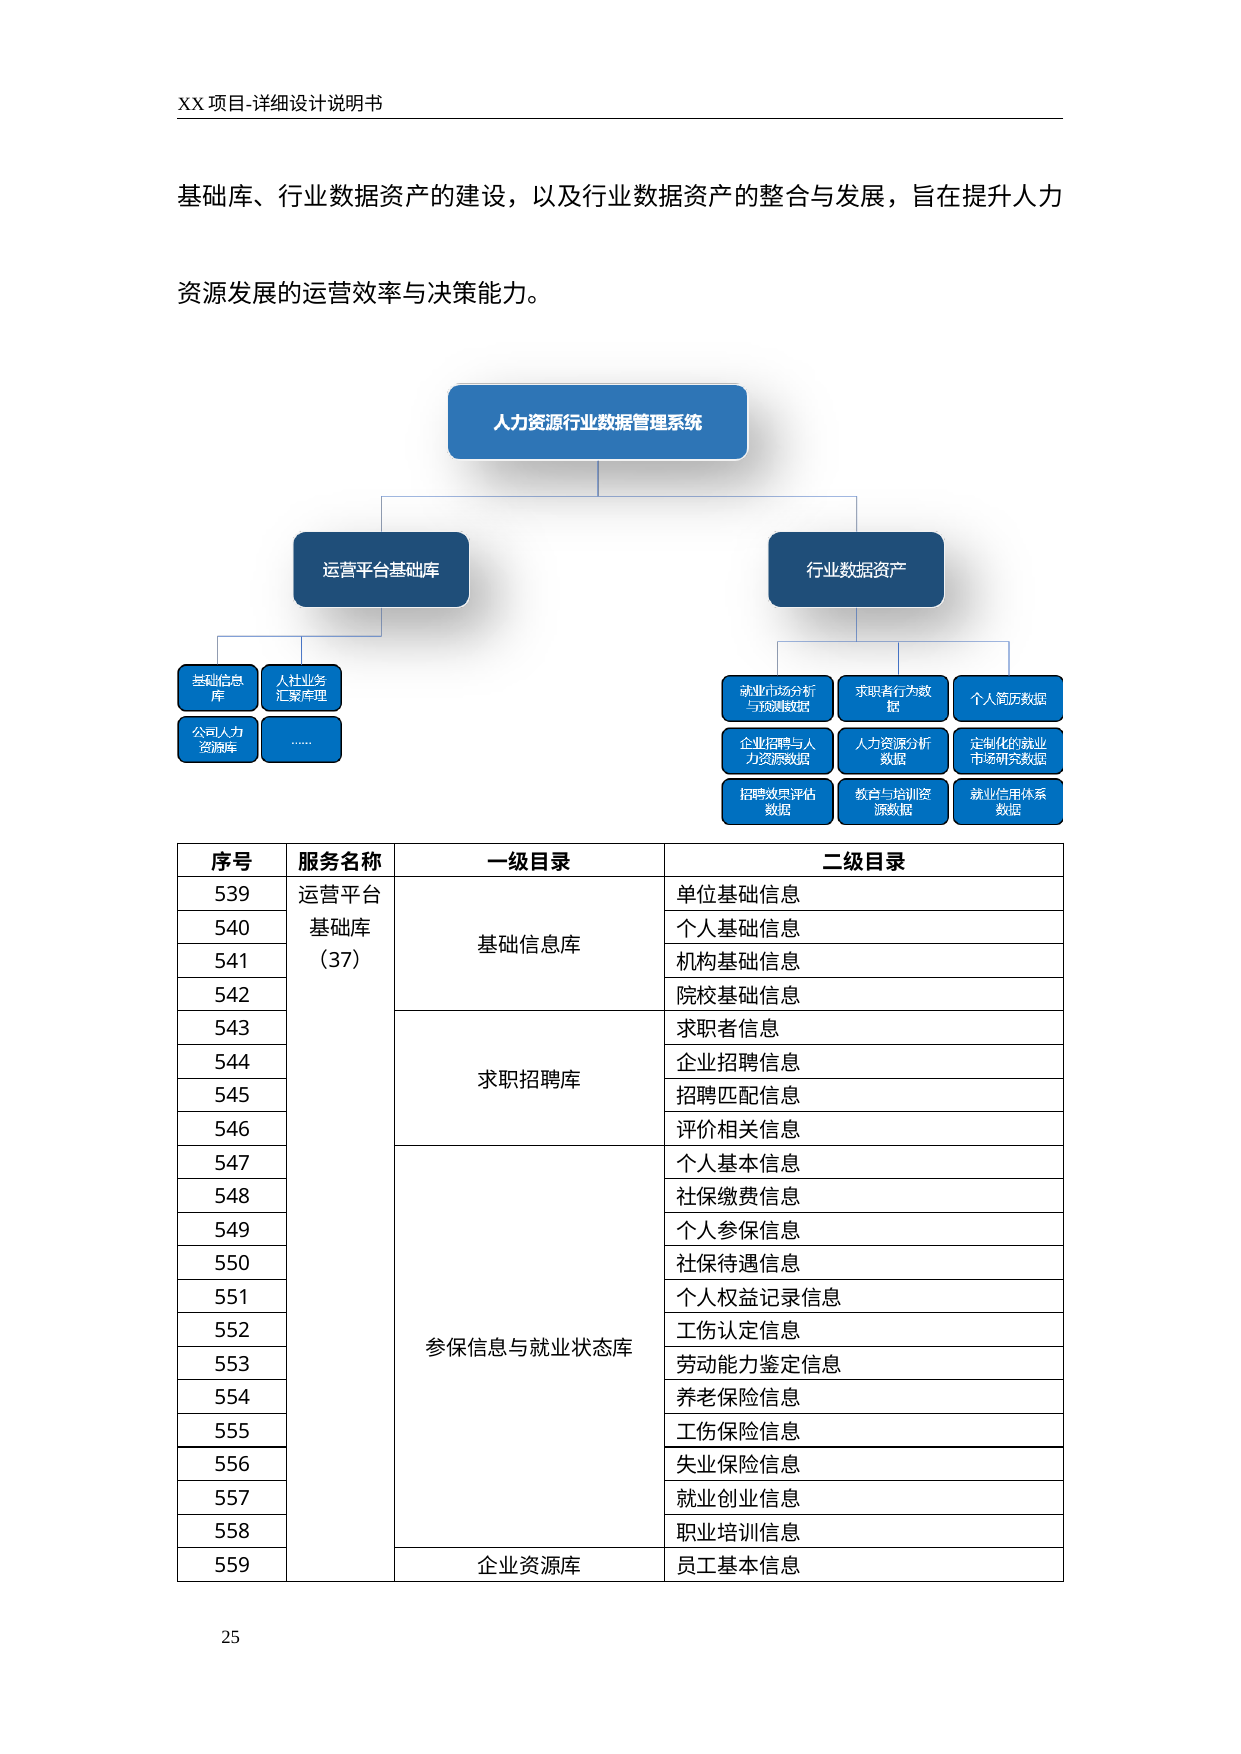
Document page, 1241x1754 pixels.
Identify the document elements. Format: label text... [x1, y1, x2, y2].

table_cell 个人权益记录信息 [665, 1280, 1063, 1312]
table_cell 就业创业信息 [665, 1481, 1063, 1513]
table_cell 个人基础信息 [665, 911, 1063, 943]
picture [177, 342, 1063, 825]
table_cell 545 [178, 1079, 286, 1111]
table_cell 548 [178, 1179, 286, 1212]
table_cell 542 [178, 978, 286, 1010]
table_header 二级目录 [665, 844, 1063, 876]
table_cell 546 [178, 1112, 286, 1144]
table_cell 社保待遇信息 [665, 1246, 1063, 1279]
table_cell 机构基础信息 [665, 944, 1063, 977]
table_cell 个人参保信息 [665, 1213, 1063, 1245]
table_cell 求职招聘库 [395, 1011, 664, 1144]
table_cell 劳动能力鉴定信息 [665, 1347, 1063, 1379]
table_cell 参保信息与就业状态库 [395, 1146, 664, 1547]
table_cell 549 [178, 1213, 286, 1245]
table_cell 员工基本信息 [665, 1548, 1063, 1581]
table_cell 557 [178, 1481, 286, 1513]
table_cell 院校基础信息 [665, 978, 1063, 1010]
table_cell 企业资源库 [395, 1548, 664, 1581]
table_cell 职业培训信息 [665, 1515, 1063, 1547]
table_cell 运营平台基础库（37） [287, 877, 394, 1581]
table_cell 工伤认定信息 [665, 1313, 1063, 1346]
table_cell 541 [178, 944, 286, 977]
table_cell 559 [178, 1548, 286, 1581]
table_cell 550 [178, 1246, 286, 1279]
table_cell 551 [178, 1280, 286, 1312]
table_cell 单位基础信息 [665, 877, 1063, 910]
table_cell 552 [178, 1313, 286, 1346]
table_cell 544 [178, 1045, 286, 1077]
table_cell 539 [178, 877, 286, 910]
table_header 一级目录 [395, 844, 664, 876]
table_cell 基础信息库 [395, 877, 664, 1010]
table_cell 547 [178, 1146, 286, 1178]
table_cell 评价相关信息 [665, 1112, 1063, 1144]
table_cell 543 [178, 1011, 286, 1044]
table_header 序号 [178, 844, 286, 876]
table_cell 求职者信息 [665, 1011, 1063, 1044]
table_cell 社保缴费信息 [665, 1179, 1063, 1212]
table_cell 554 [178, 1380, 286, 1413]
table_cell 556 [178, 1448, 286, 1480]
table_cell 558 [178, 1515, 286, 1547]
table_cell 540 [178, 911, 286, 943]
table_cell 失业保险信息 [665, 1448, 1063, 1480]
table_cell 工伤保险信息 [665, 1414, 1063, 1446]
table_cell 养老保险信息 [665, 1380, 1063, 1413]
table_cell 招聘匹配信息 [665, 1079, 1063, 1111]
table_cell 个人基本信息 [665, 1146, 1063, 1178]
table_cell 553 [178, 1347, 286, 1379]
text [177, 162, 1063, 324]
table_header 服务名称 [287, 844, 394, 876]
table_cell 555 [178, 1414, 286, 1446]
table_cell 企业招聘信息 [665, 1045, 1063, 1077]
